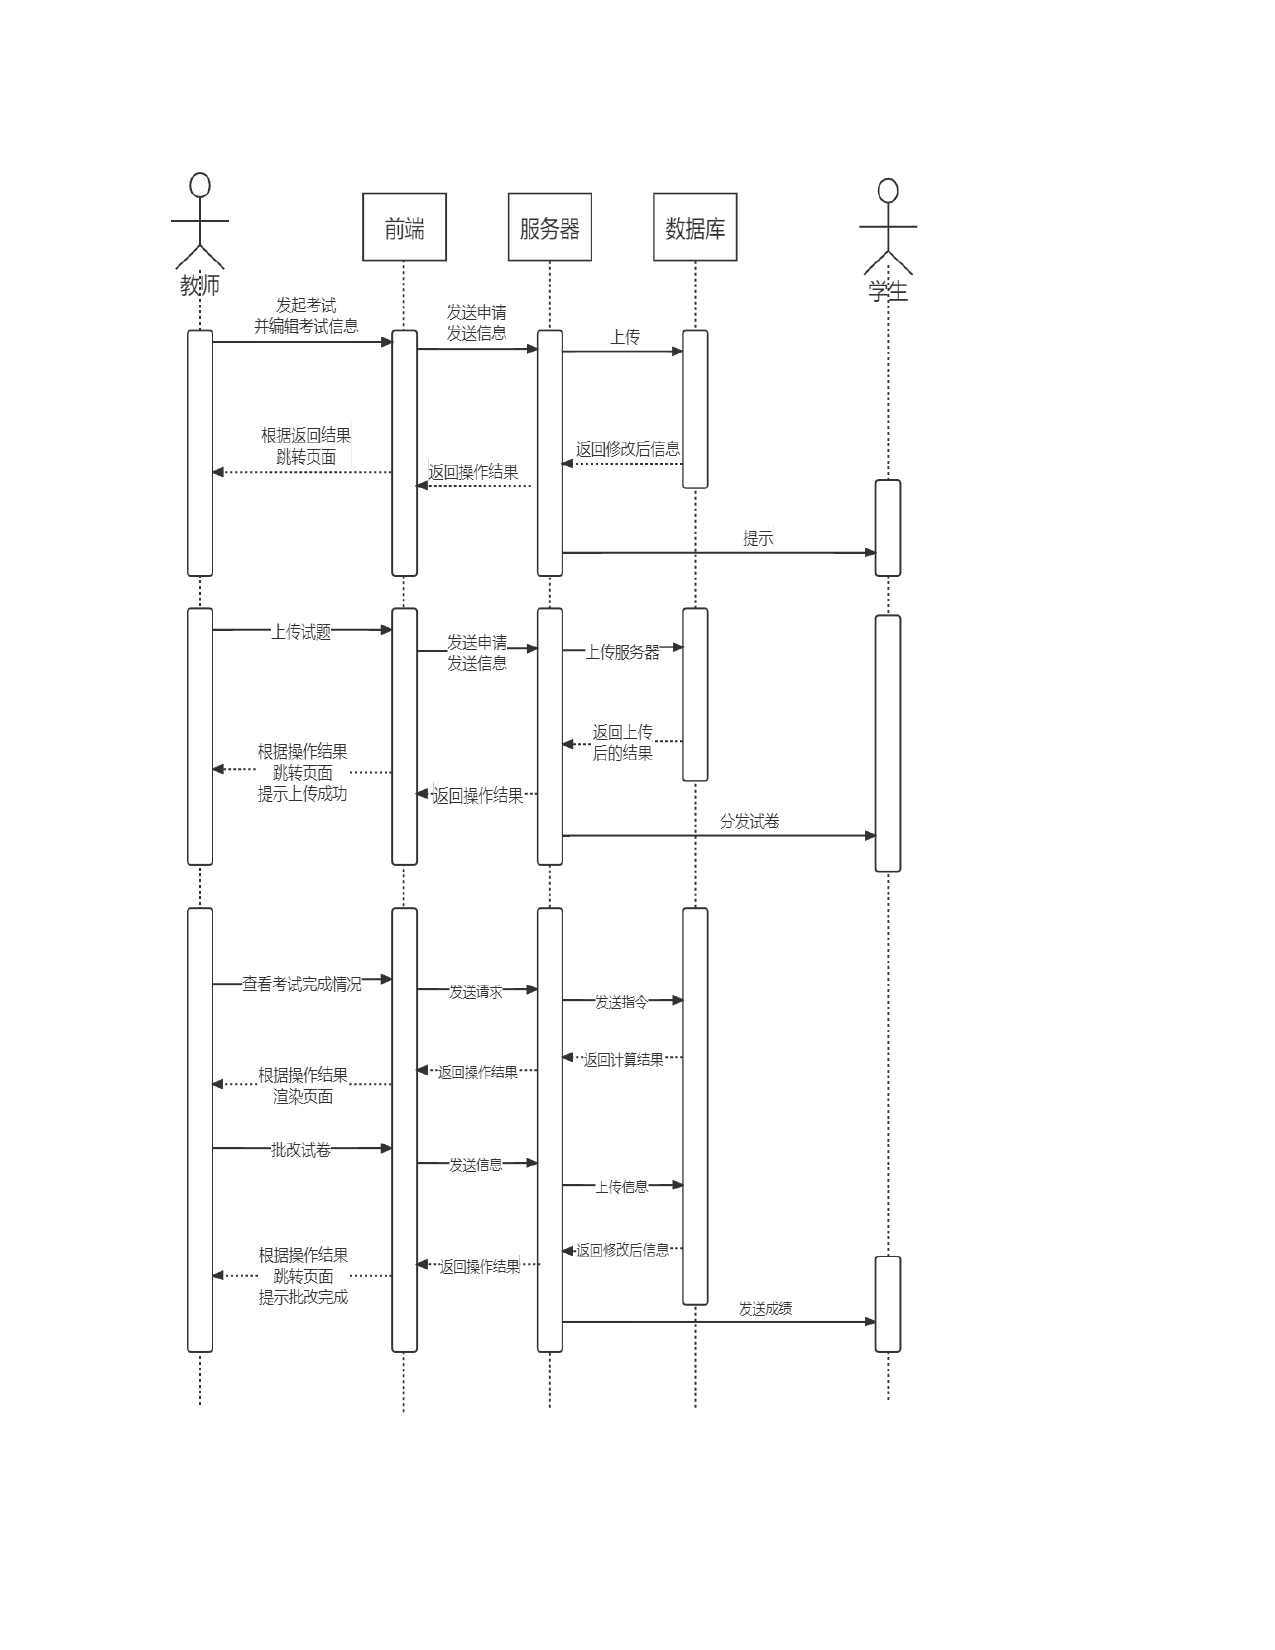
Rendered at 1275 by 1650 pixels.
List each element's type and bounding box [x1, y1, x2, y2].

picture [150, 150, 937, 1437]
